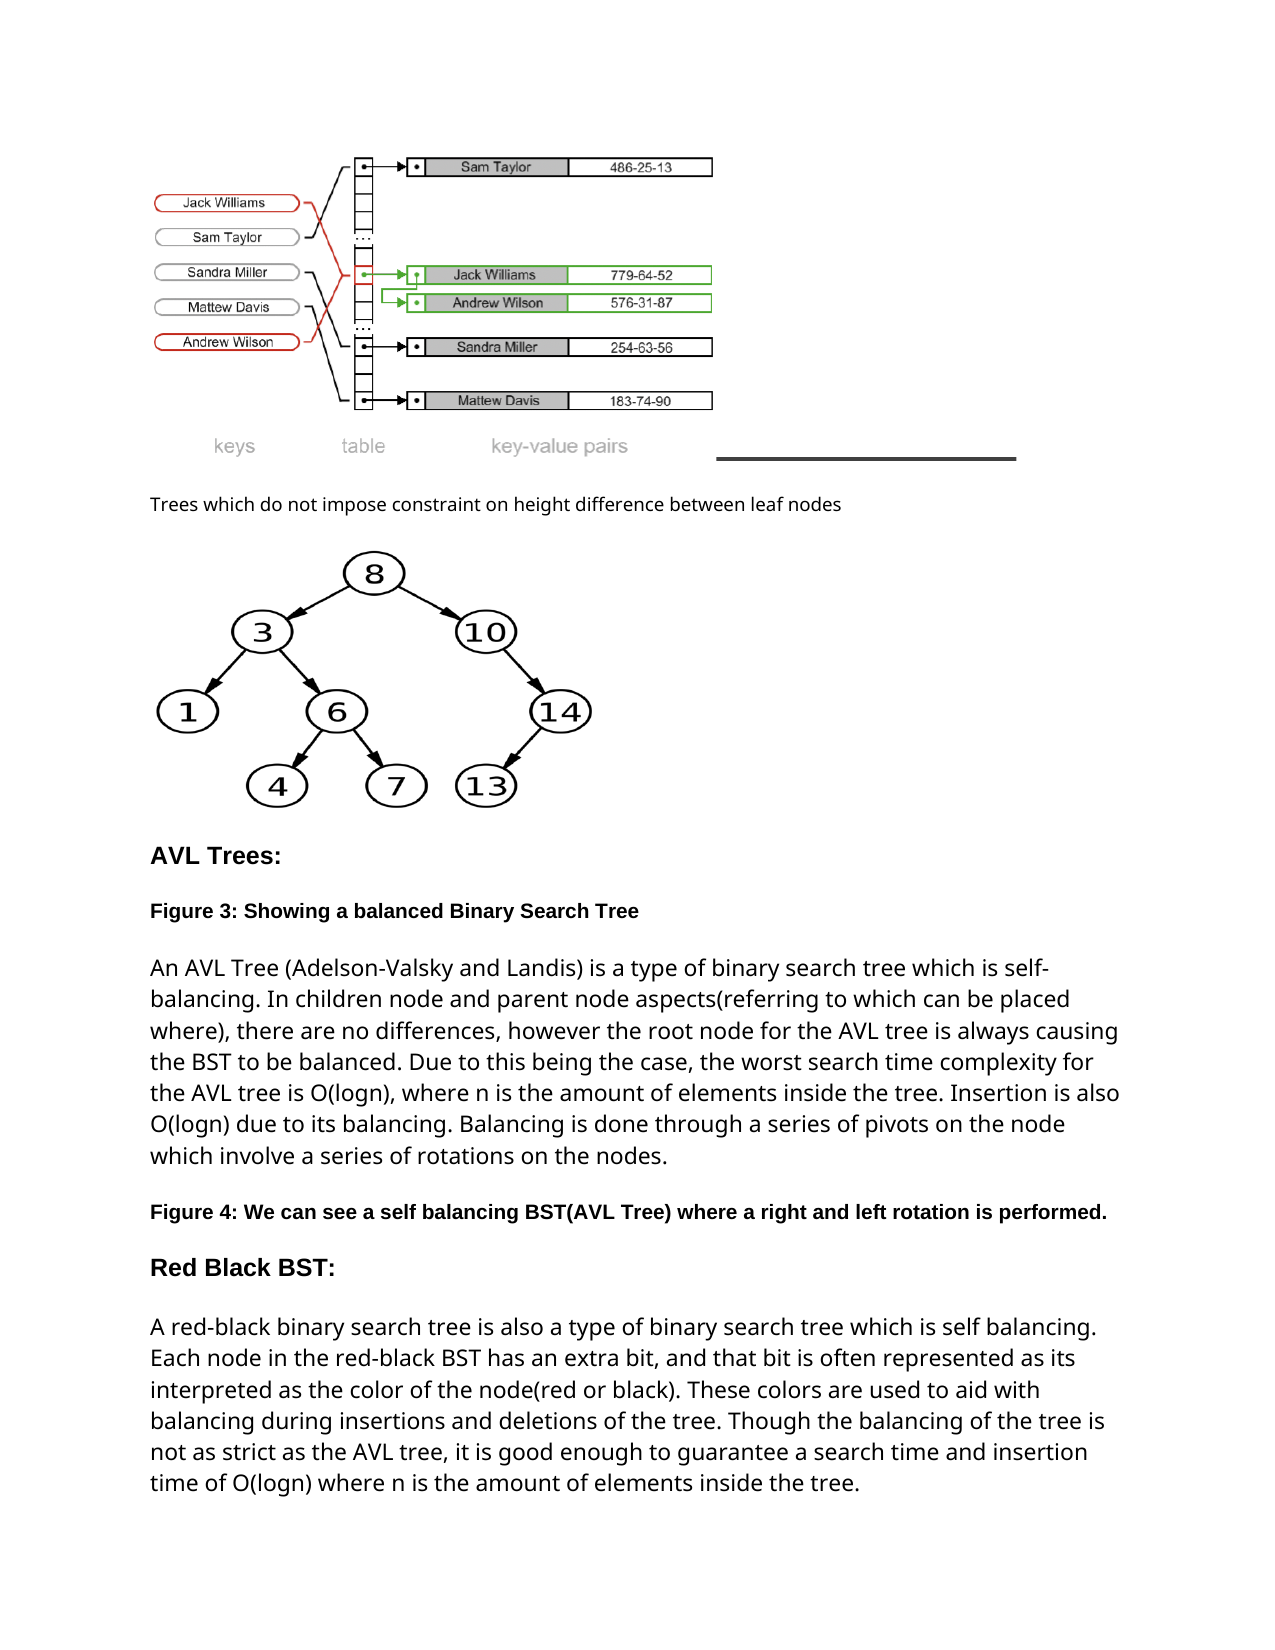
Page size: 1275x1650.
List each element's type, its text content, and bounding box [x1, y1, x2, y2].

text Red Black BST: [150, 1253, 1125, 1282]
picture [150, 150, 1017, 461]
text Figure 4: We can see a self balancing BST(AVL Tree) where a right and left rotation is performed. [150, 1200, 1125, 1224]
text AVL Trees: [150, 841, 1125, 870]
text A red-black binary search tree is also a type of binary search tree which is self balancing. Each node in the red-black BST has an extra bit, and that bit is often represented as its interpreted as the color of the node(red or black). These colors are used to aid with balancing during insertions and deletions of the tree. Though the balancing of the tree is not as strict as the AVL tree, it is good enough to guarantee a search time and insertion time of O(logn) where n is the amount of elements inside the tree. [150, 1311, 1125, 1499]
text An AVL Tree (Adelson-Valsky and Landis) is a type of binary search tree which is self-balancing. In children node and parent node aspects(referring to which can be placed where), there are no differences, however the root node for the AVL tree is always causing the BST to be balanced. Due to this being the case, the worst search time complexity for the AVL tree is O(logn), where n is the amount of elements inside the tree. Insertion is also O(logn) due to its balancing. Balancing is done through a series of pivots on the node which involve a series of rotations on the nodes. [150, 952, 1125, 1171]
text ​Trees which do not impose constraint on height difference between leaf nodes [150, 489, 1125, 518]
text Figure 3: Showing a balanced Binary Search Tree [150, 899, 1125, 923]
picture [150, 547, 598, 812]
